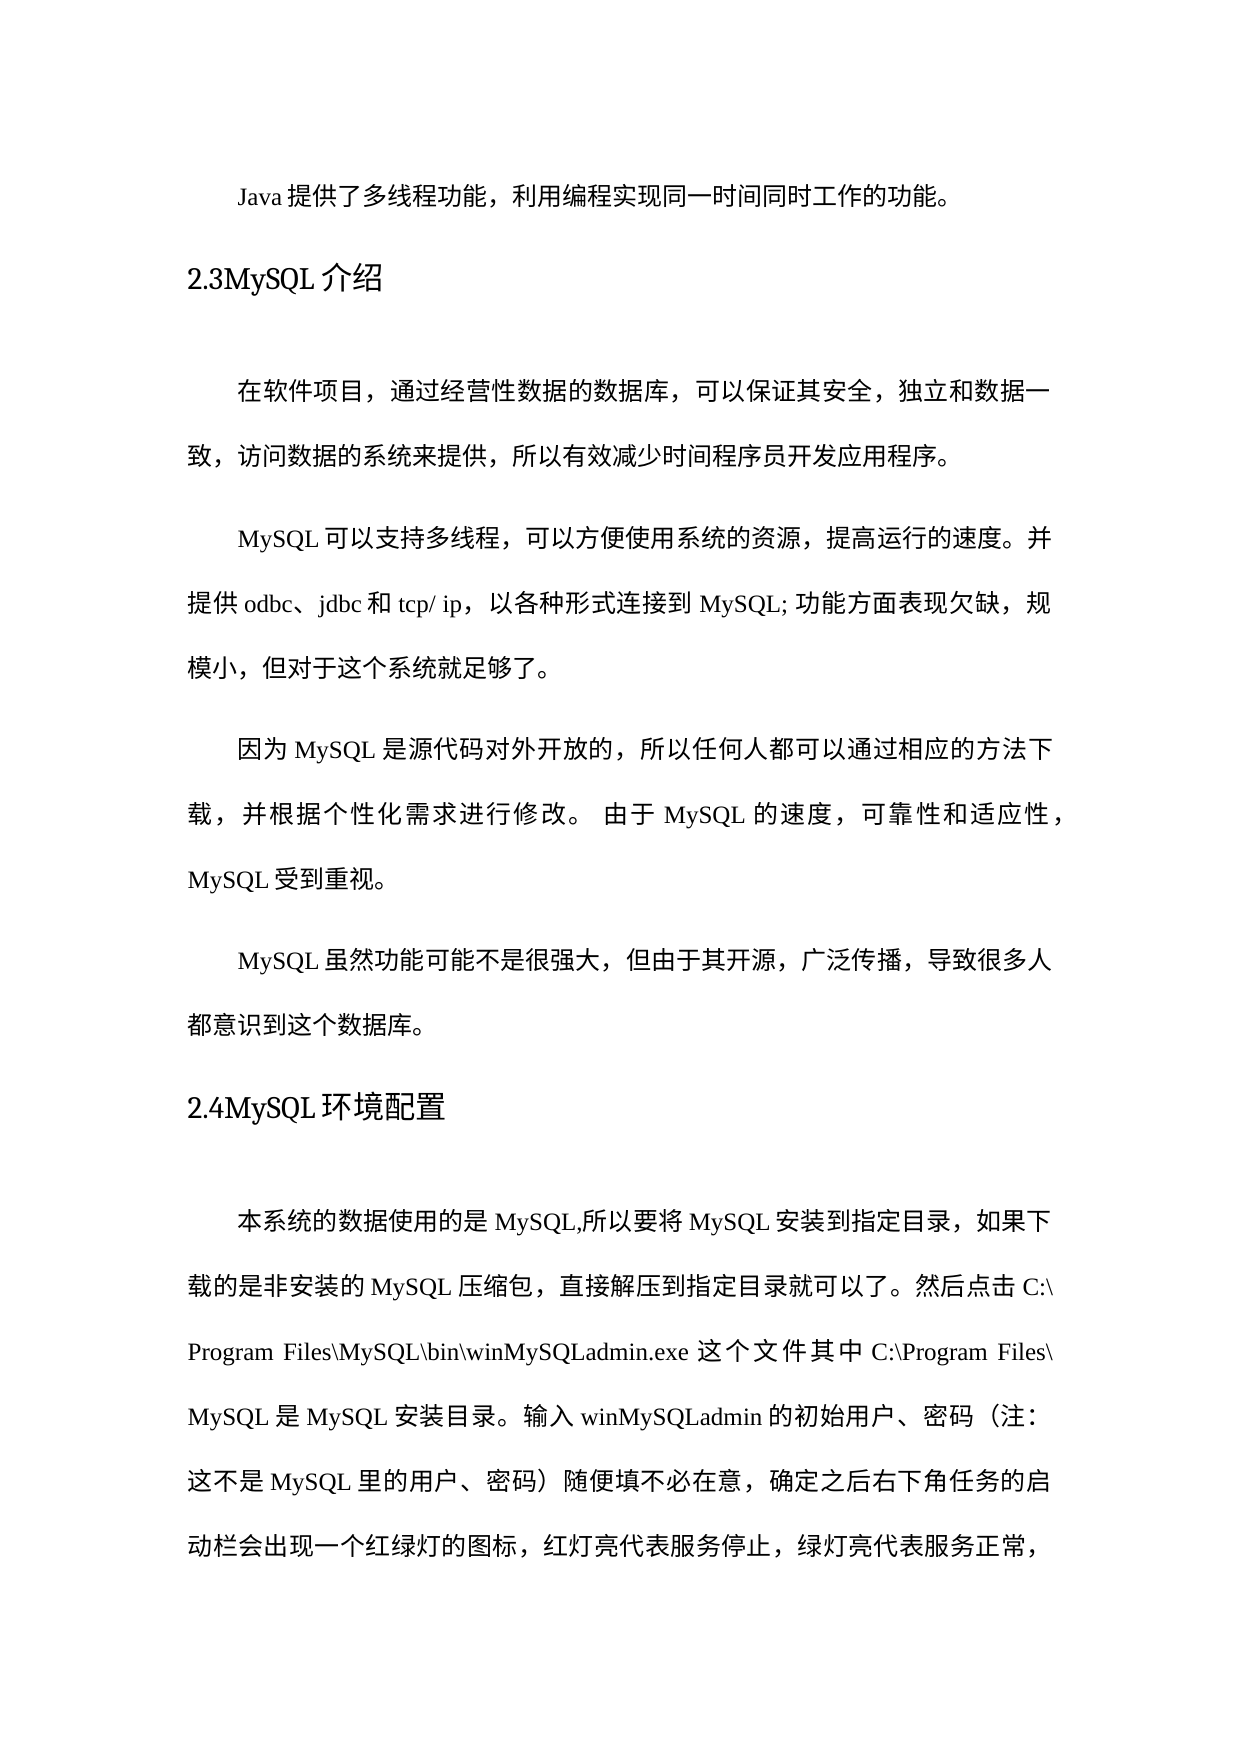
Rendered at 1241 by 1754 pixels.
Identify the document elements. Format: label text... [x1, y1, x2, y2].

text 因为MySQL是源代码对外开放的，所以任何人都可以通过相应的方法下载，并根据个性化需求进行修改。 由于MySQL的速度，可靠性和适应性，MySQL受到重视。 [187, 715, 1053, 910]
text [187, 1187, 1053, 1577]
text Java提供了多线程功能，利用编程实现同一时间同时工作的功能。 [187, 162, 1053, 227]
text MySQL可以支持多线程，可以方便使用系统的资源，提高运行的速度。并提供odbc、jdbc和tcp/ ip，以各种形式连接到MySQL; 功能方面表现欠缺，规模小，但对于这个系统就足够了。 [187, 504, 1053, 699]
text MySQL虽然功能可能不是很强大，但由于其开源，广泛传播，导致很多人都意识到这个数据库。 [187, 926, 1053, 1056]
subtitle 2.4MySQL环境配置 [187, 1072, 1053, 1137]
text 在软件项目，通过经营性数据的数据库，可以保证其安全，独立和数据一致，访问数据的系统来提供，所以有效减少时间程序员开发应用程序。 [187, 357, 1053, 487]
subtitle 2.3MySQL 介绍 [187, 243, 1053, 308]
